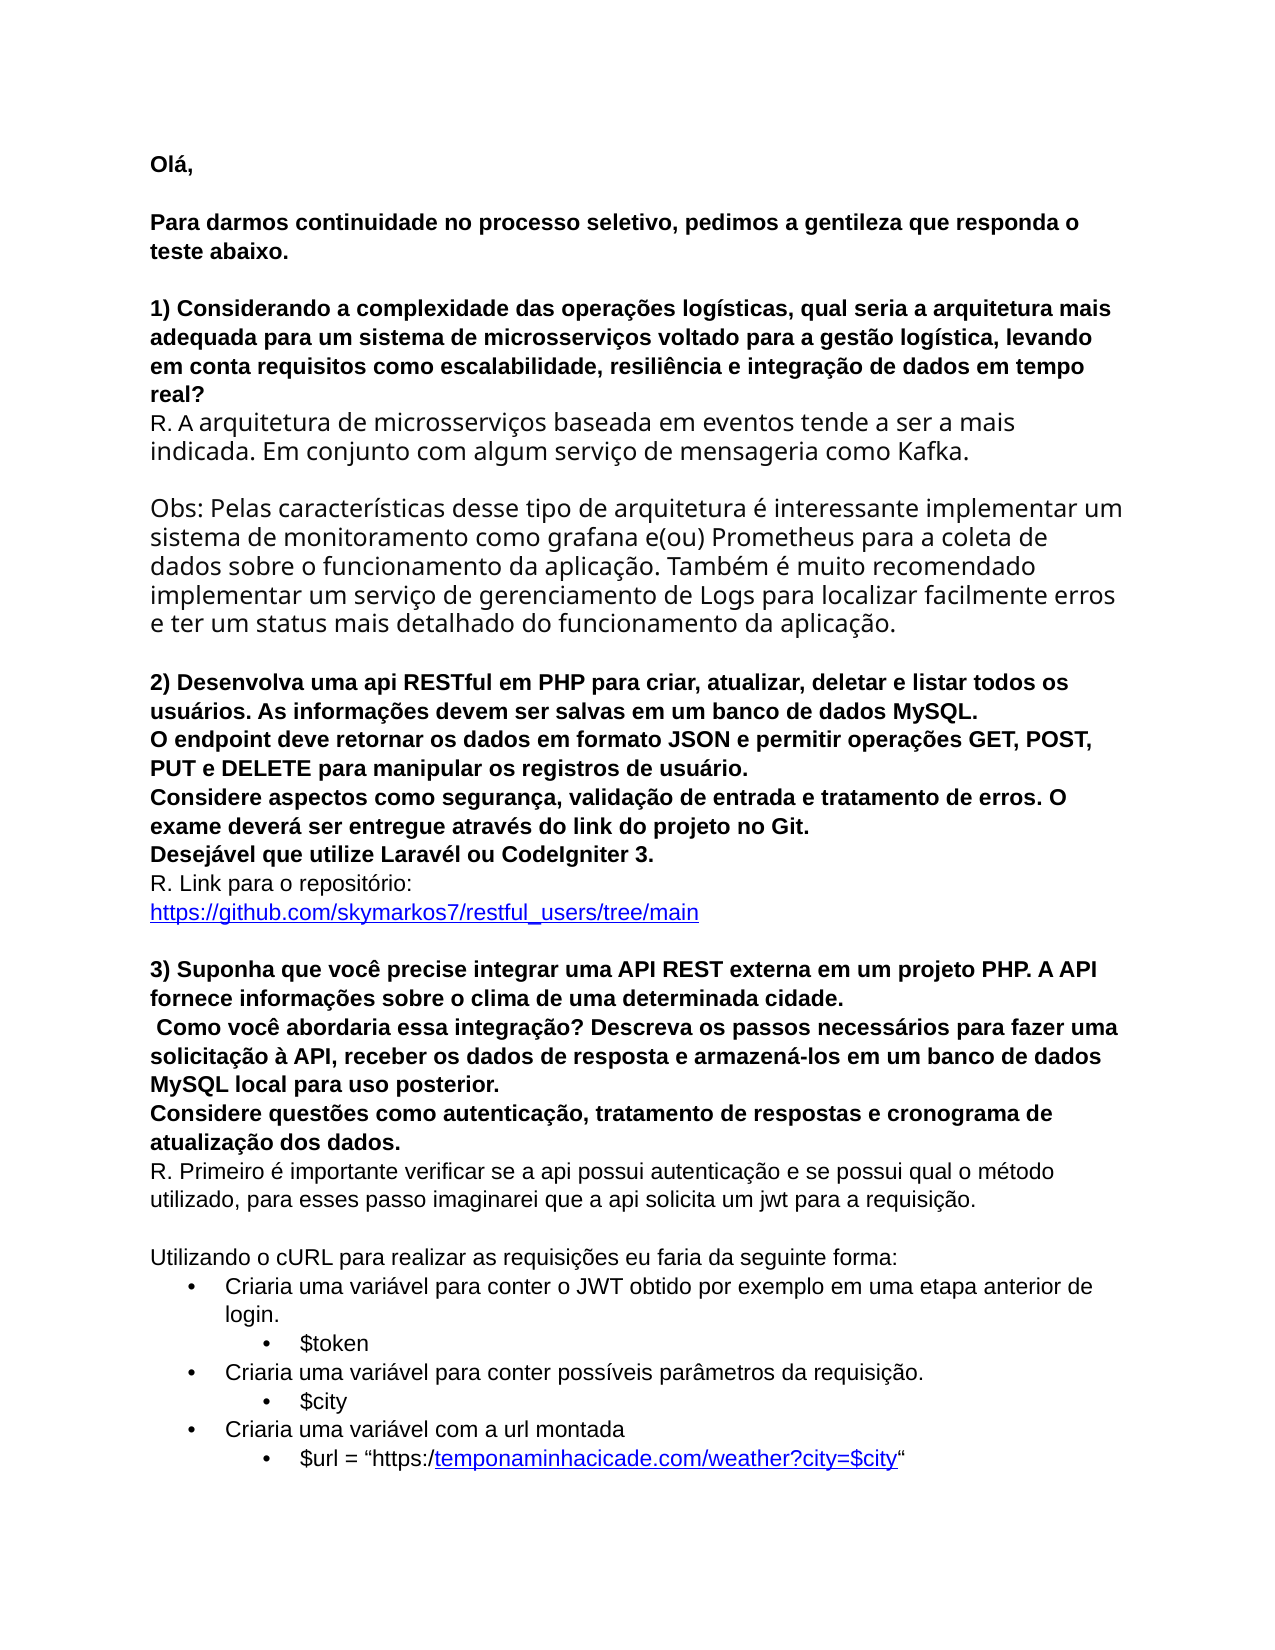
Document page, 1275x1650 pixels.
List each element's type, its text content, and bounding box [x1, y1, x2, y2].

text R. Primeiro é importante verificar se a api possui autenticação e se possui qual o método utilizado, para esses passo imaginarei que a api solicita um jwt para a requisição. [150, 1156, 1125, 1214]
text 3) Suponha que você precise integrar uma API REST externa em um projeto PHP. A API fornece informações sobre o clima de uma determinada cidade. [150, 955, 1125, 1012]
list Criaria uma variável para conter o JWT obtido por exemplo em uma etapa anterior de login. [187, 1271, 1125, 1329]
text Considere aspectos como segurança, validação de entrada e tratamento de erros. O exame deverá ser entregue através do link do projeto no Git. [150, 782, 1125, 840]
list Criaria uma variável com a url montada [187, 1415, 1125, 1444]
text 2) Desenvolva uma api RESTful em PHP para criar, atualizar, deletar e listar todos os usuários. As informações devem ser salvas em um banco de dados MySQL. [150, 667, 1125, 725]
list Criaria uma variável para conter possíveis parâmetros da requisição. [187, 1357, 1125, 1386]
list $token [262, 1329, 1125, 1357]
text 1) Considerando a complexidade das operações logísticas, qual seria a arquitetura mais adequada para um sistema de microsserviços voltado para a gestão logística, levando em conta requisitos como escalabilidade, resiliência e integração de dados em tempo real? [150, 294, 1125, 409]
text O endpoint deve retornar os dados em formato JSON e permitir operações GET, POST, PUT e DELETE para manipular os registros de usuário. [150, 725, 1125, 782]
text Desejável que utilize Laravél ou CodeIgniter 3. [150, 840, 1125, 869]
text https://github.com/skymarkos7/restful_users/tree/main [150, 897, 1125, 926]
text Considere questões como autenticação, tratamento de respostas e cronograma de atualização dos dados. [150, 1099, 1125, 1156]
text Como você abordaria essa integração? Descreva os passos necessários para fazer uma solicitação à API, receber os dados de resposta e armazená-los em um banco de dados MySQL local para uso posterior. [150, 1012, 1125, 1099]
list $url = “https:/temponaminhacicade.com/weather?city=$city“ [262, 1444, 1125, 1472]
text Utilizando o cURL para realizar as requisições eu faria da seguinte forma: [150, 1242, 1125, 1271]
list $city [262, 1386, 1125, 1415]
text Obs: Pelas características desse tipo de arquitetura é interessante implementar um sistema de monitoramento como grafana e(ou) Prometheus para a coleta de dados sobre o funcionamento da aplicação. Também é muito recomendado implementar um serviço de gerenciamento de Logs para localizar facilmente erros e ter um status mais detalhado do funcionamento da aplicação. [150, 495, 1125, 639]
text Olá, [150, 150, 1125, 179]
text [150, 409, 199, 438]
text Para darmos continuidade no processo seletivo, pedimos a gentileza que responda o teste abaixo. [150, 207, 1125, 265]
text R. Link para o repositório: [150, 869, 1125, 897]
text R. A arquitetura de microsserviços baseada em eventos tende a ser a mais indicada. Em conjunto com algum serviço de mensageria como Kafka. [970, 409, 1125, 466]
